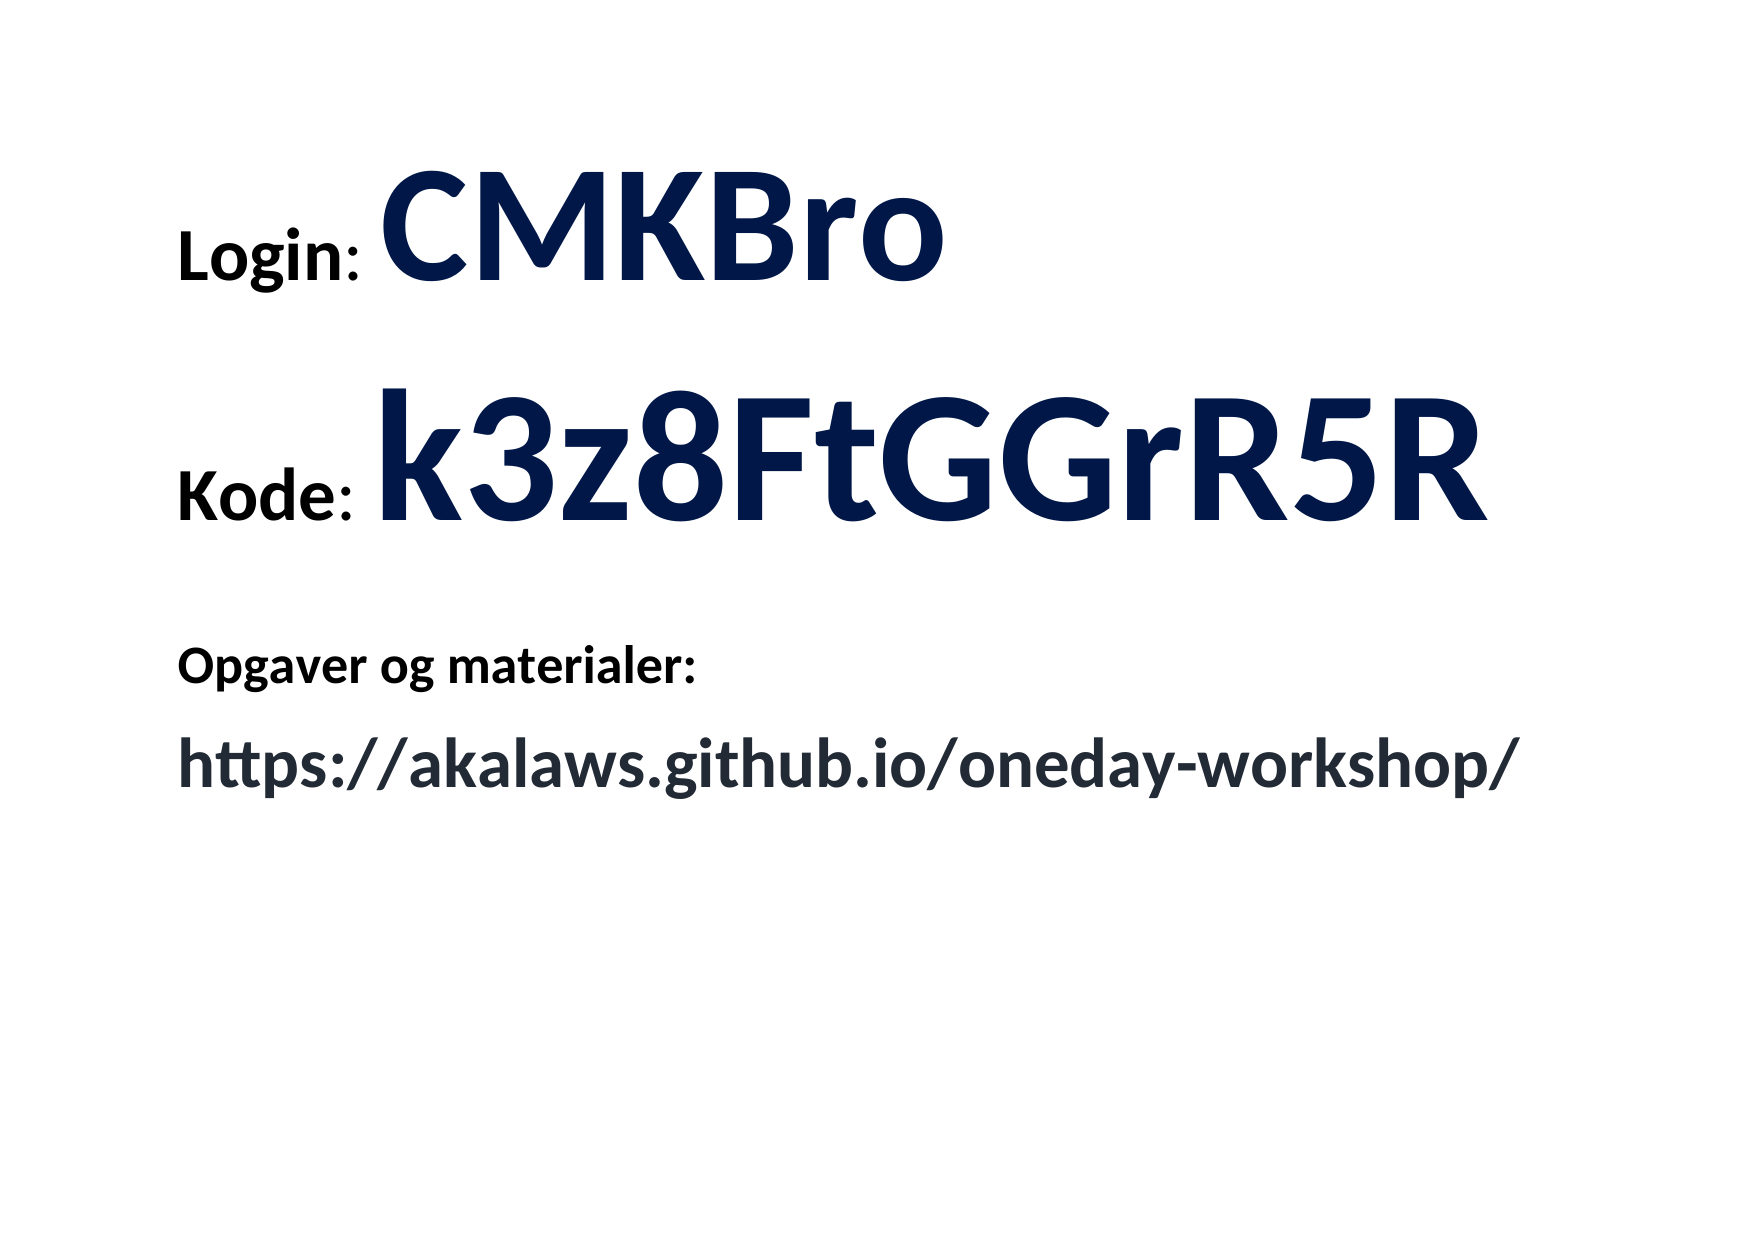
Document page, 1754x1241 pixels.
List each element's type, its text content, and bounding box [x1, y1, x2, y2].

text Kode: k3z8FtGGrR5R [177, 338, 1577, 567]
text https://akalaws.github.io/oneday-workshop/ [177, 719, 1577, 805]
text Login: CMKBro [177, 118, 1577, 322]
text Opgaver og materialer: [177, 631, 1577, 697]
